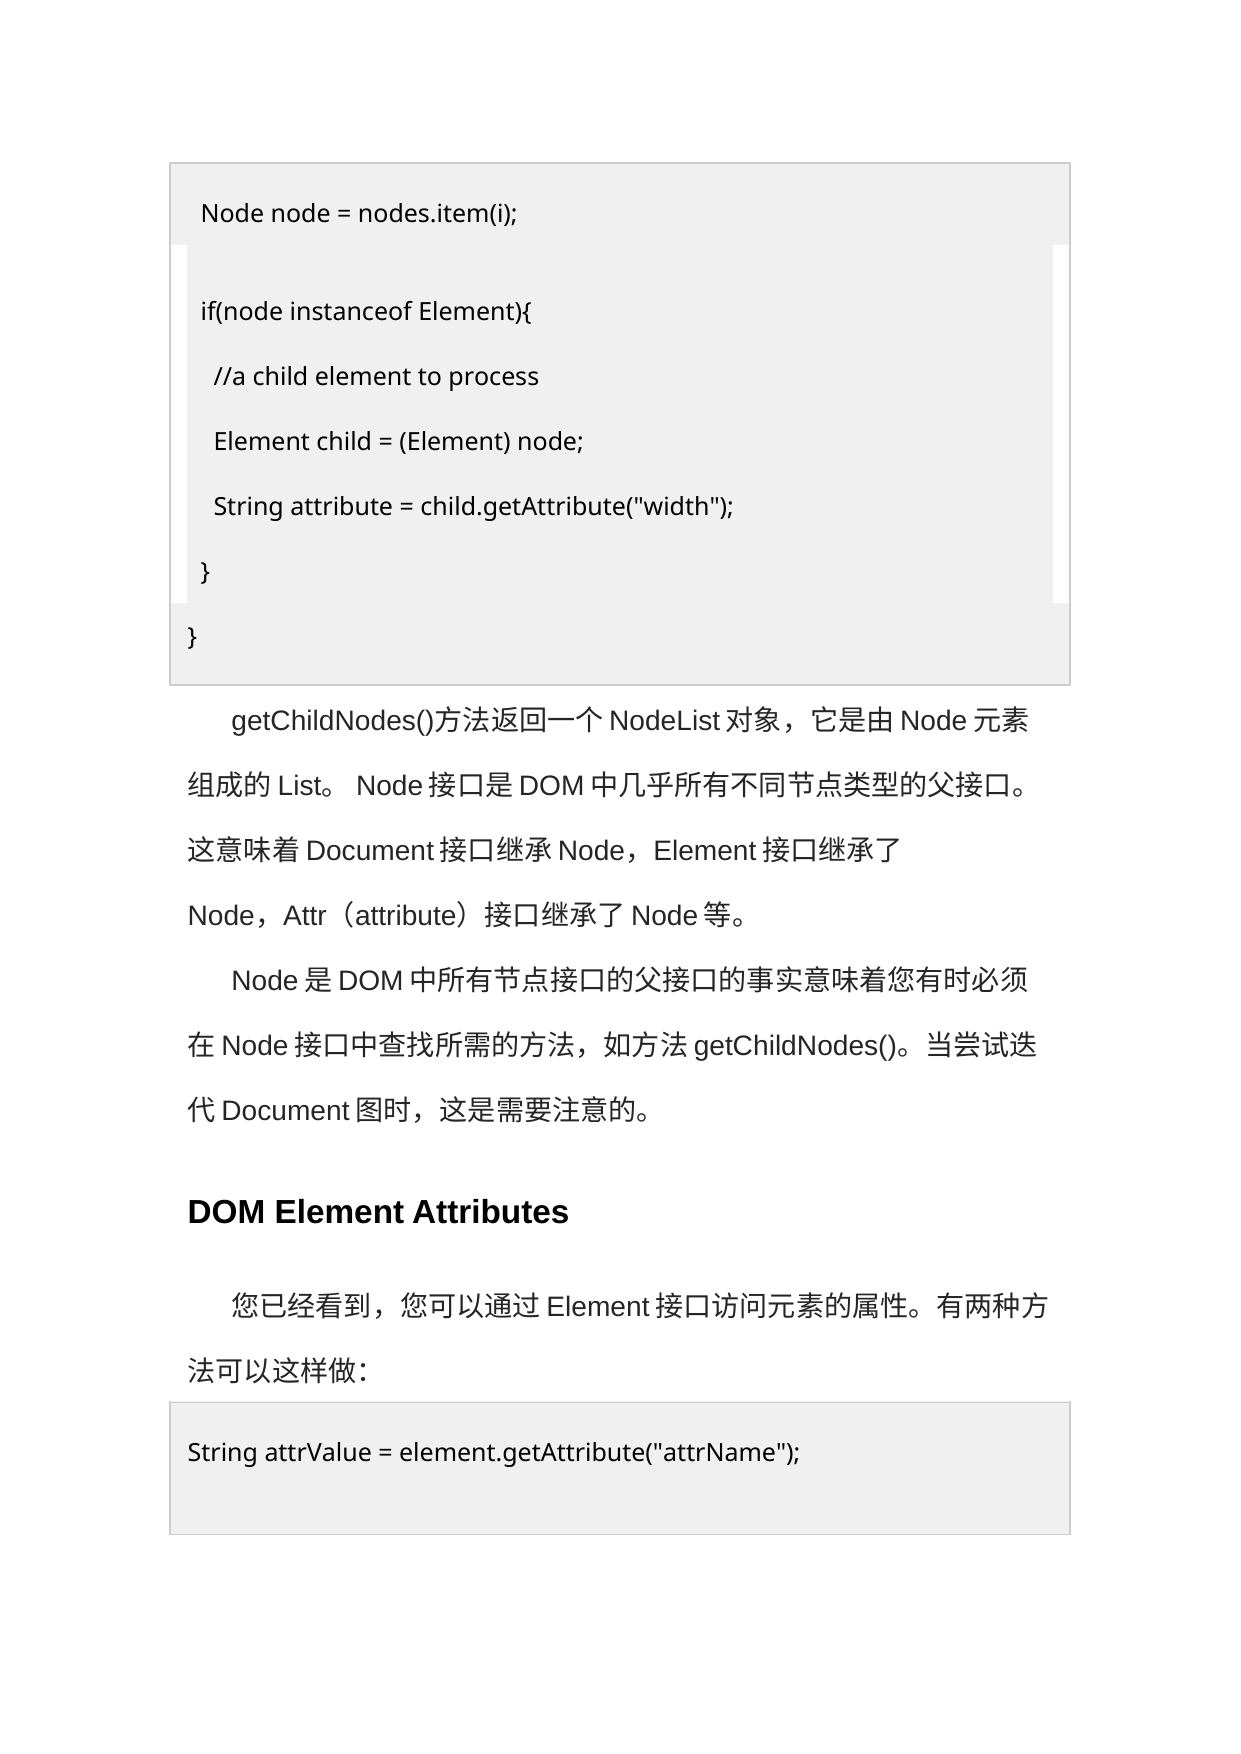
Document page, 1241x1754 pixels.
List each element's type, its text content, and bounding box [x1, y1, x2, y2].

text 您已经看到，您可以通过Element接口访问元素的属性。有两种方法可以这样做： [187, 1271, 1053, 1401]
text Node是DOM中所有节点接口的父接口的事实意味着您有时必须在Node接口中查找所需的方法，如方法getChildNodes()。当尝试迭代Document图时，这是需要注意的。 [187, 946, 1053, 1141]
text String attribute = child.getAttribute("width"); [187, 473, 1053, 538]
subtitle DOM Element Attributes [187, 1178, 1053, 1243]
text //a child element to process [187, 343, 1053, 408]
text Element child = (Element) node; [187, 408, 1053, 473]
text } [171, 584, 1069, 684]
text if(node instanceof Element){ [187, 278, 1053, 343]
text Node node = nodes.item(i); [171, 164, 1069, 245]
text } [187, 538, 1053, 584]
text String attrValue = element.getAttribute("attrName"); [171, 1403, 1069, 1466]
text getChildNodes()方法返回一个NodeList对象，它是由Node元素组成的List。 Node接口是DOM中几乎所有不同节点类型的父接口。这意味着Document接口继承Node，Element接口继承了Node，Attr（attribute）接口继承了Node等。 [187, 686, 1053, 946]
